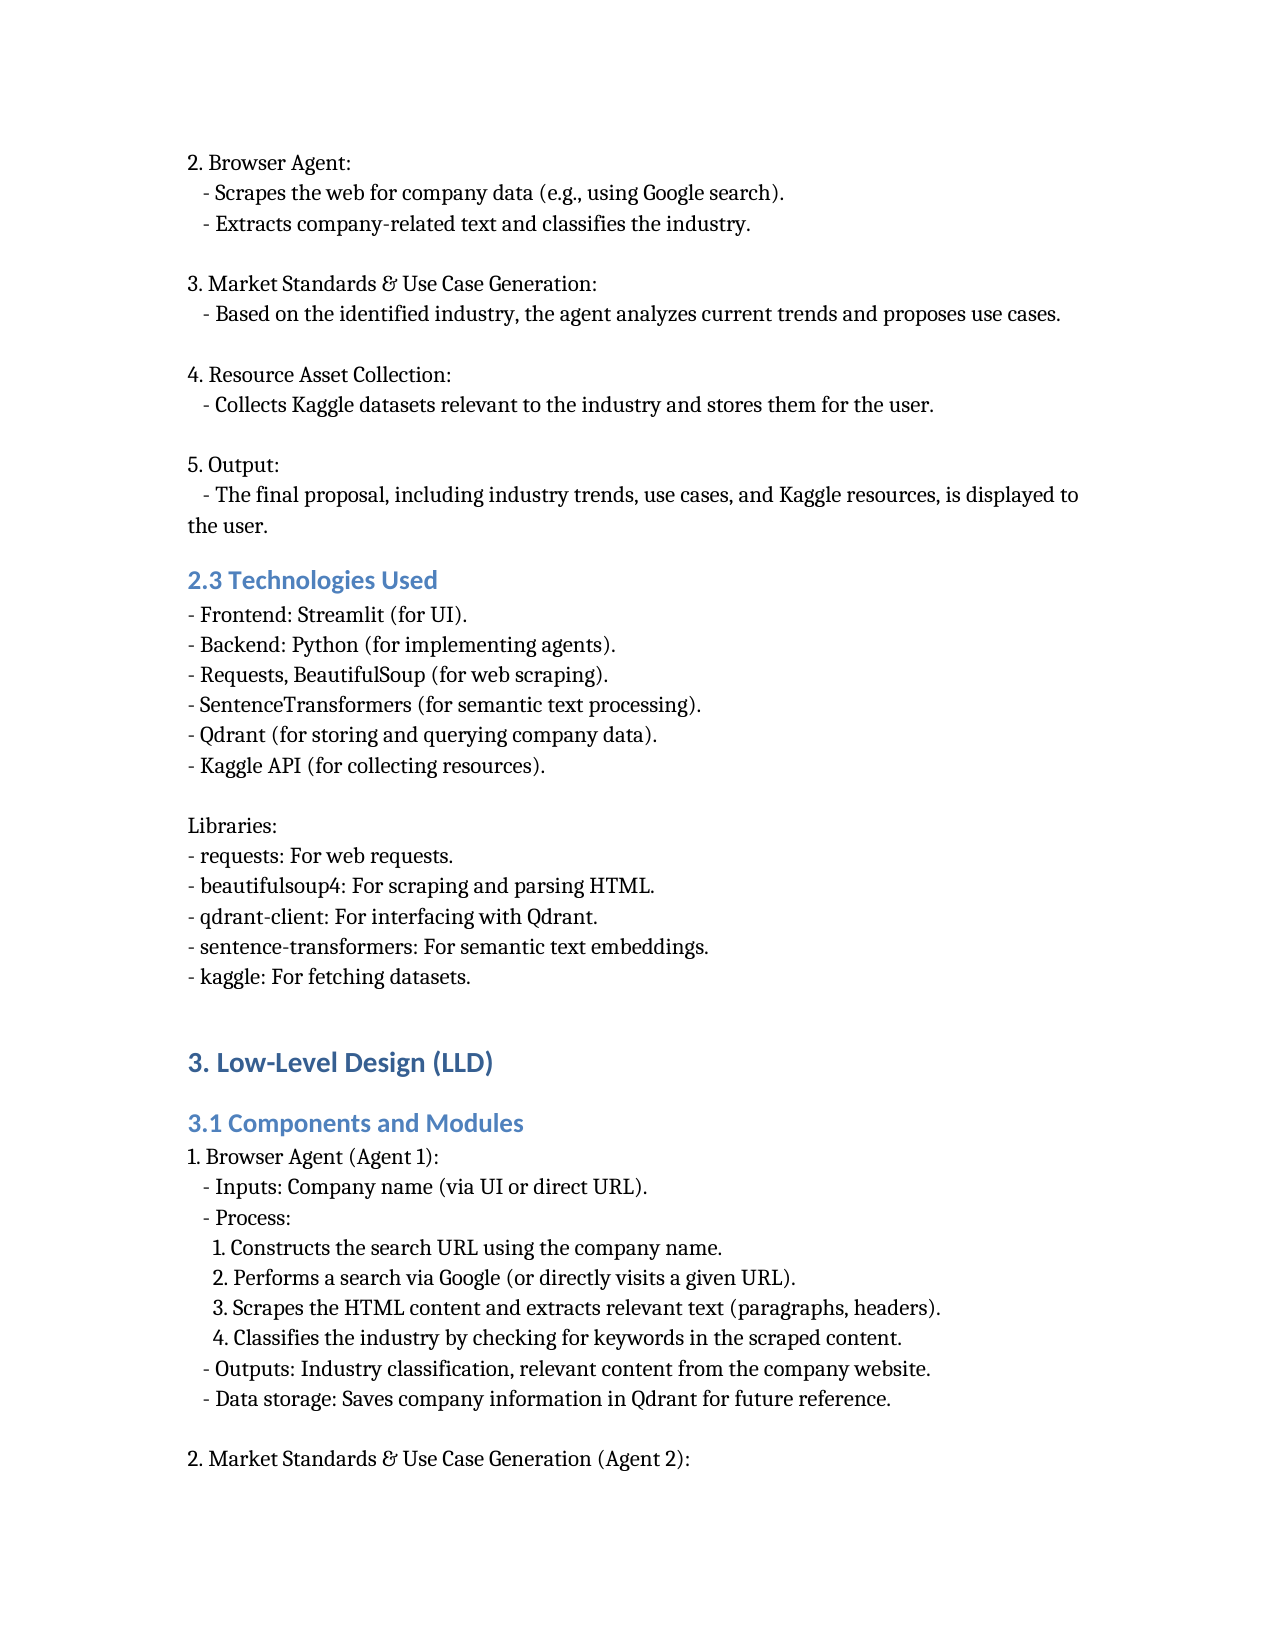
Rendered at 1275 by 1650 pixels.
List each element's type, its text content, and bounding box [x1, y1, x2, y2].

subtitle 3.1 Components and Modules [187, 1106, 1087, 1139]
subtitle 3. Low-Level Design (LLD) [187, 1044, 1087, 1080]
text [187, 150, 1087, 539]
subtitle 2.3 Technologies Used [187, 563, 1087, 597]
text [187, 1144, 1087, 1472]
text - Frontend: Streamlit (for UI). - Backend: Python (for implementing agents). - Requests, BeautifulSoup (for web scraping). - SentenceTransformers (for semantic text processing). - Qdrant (for storing and querying company data). - Kaggle API (for collecting resources). Libraries: - requests: For web requests. - beautifulsoup4: For scraping and parsing HTML. - qdrant-client: For interfacing with Qdrant. - sentence-transformers: For semantic text embeddings. - kaggle: For fetching datasets. [187, 601, 1087, 990]
